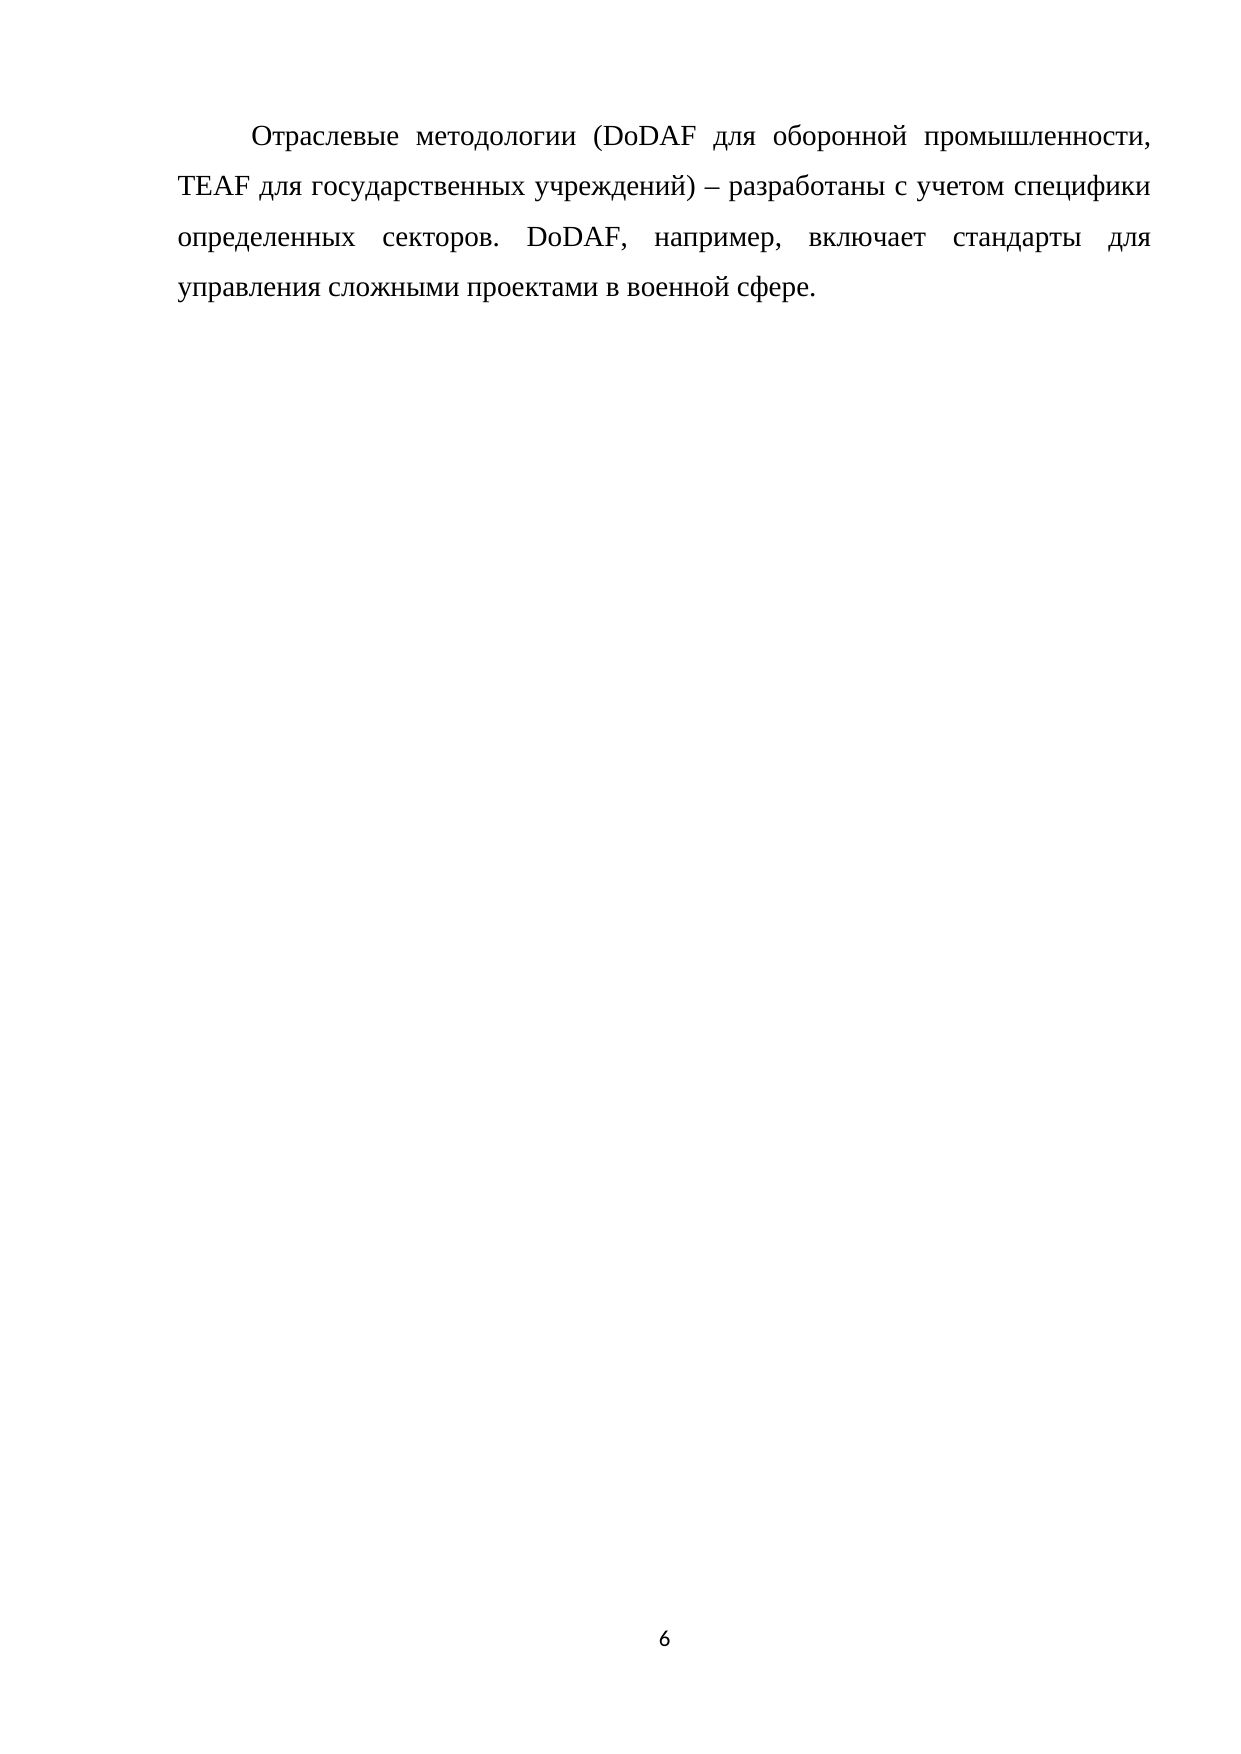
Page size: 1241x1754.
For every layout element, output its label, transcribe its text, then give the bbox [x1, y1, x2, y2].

text Отраслевые методологии (DoDAF для оборонной промышленности, TEAF для государственных учреждений) – разработаны с учетом специфики определенных секторов. DoDAF, например, включает стандарты для управления сложными проектами в военной сфере. [177, 118, 1152, 303]
